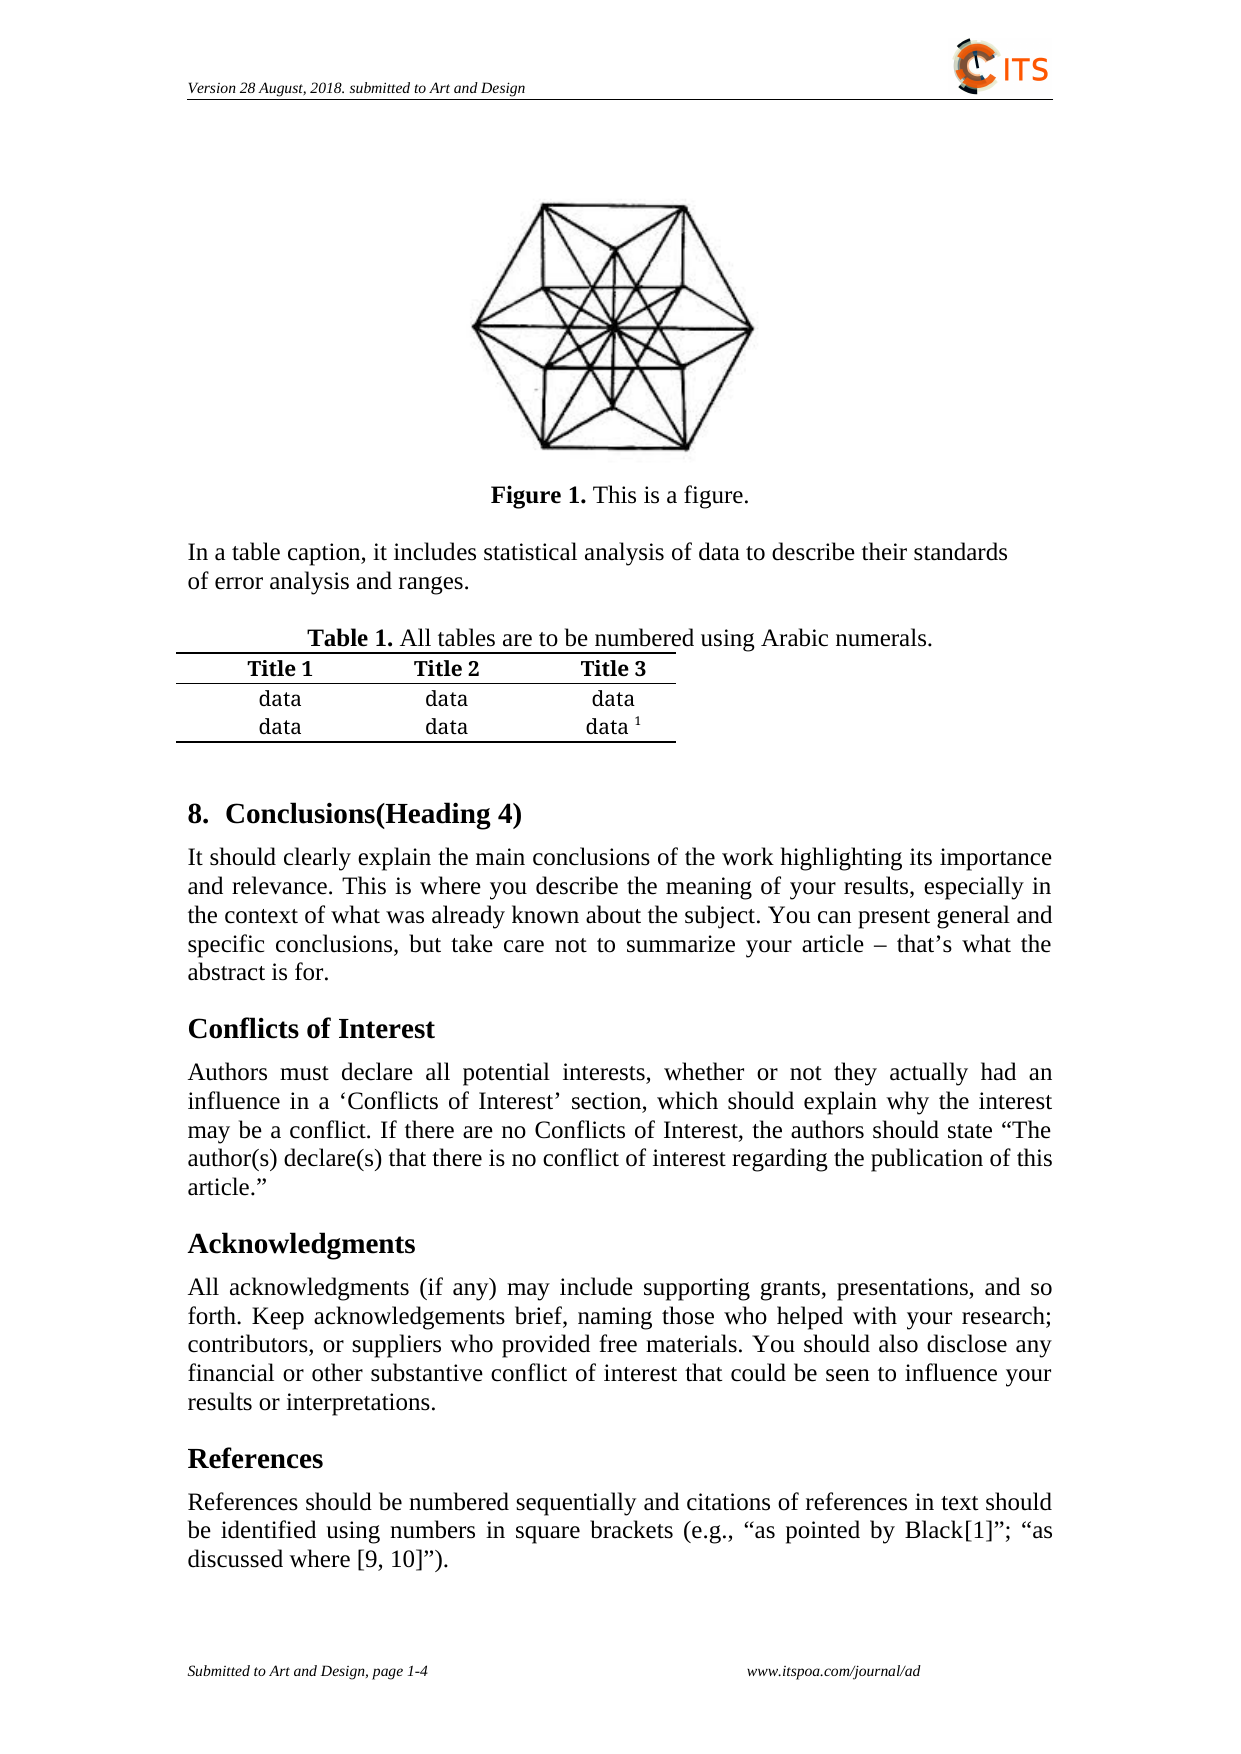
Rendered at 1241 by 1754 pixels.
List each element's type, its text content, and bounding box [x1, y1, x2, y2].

text It should clearly explain the main conclusions of the work highlighting its importance and relevance. This is where you describe the meaning of your results, especially in the context of what was already known about the subject. You can present general and specific conclusions, but take care not to summarize your article – that’s what the abstract is for. [187, 842, 1053, 986]
text Figure 1. This is a figure. [187, 480, 1053, 508]
table_cell data [343, 684, 509, 712]
table_cell data [343, 712, 509, 741]
table_cell data [509, 684, 676, 712]
text In a table caption, it includes statistical analysis of data to describe their standards of error analysis and ranges. [187, 537, 1009, 595]
text References [187, 1441, 1053, 1474]
table_header Title 2 [343, 654, 509, 683]
text Conflicts of Interest [187, 1011, 1053, 1045]
list Conclusions(Heading 4) [187, 796, 1053, 830]
picture [948, 38, 1053, 95]
text All acknowledgments (if any) may include supporting grants, presentations, and so forth. Keep acknowledgements brief, naming those who helped with your research; contributors, or suppliers who provided free materials. You should also disclose any financial or other substantive conflict of interest that could be seen to influence your results or interpretations. [187, 1272, 1053, 1416]
text Authors must declare all potential interests, whether or not they actually had an influence in a ‘Conflicts of Interest’ section, which should explain why the interest may be a conflict. If there are no Conflicts of Interest, the authors should state “The author(s) declare(s) that there is no conflict of interest regarding the publication of this article.” [187, 1057, 1053, 1201]
table_header Title 3 [509, 654, 676, 683]
table_cell data 1 [509, 712, 676, 741]
table_cell data [176, 712, 342, 741]
table_header Title 1 [176, 654, 342, 683]
table_cell data [176, 684, 342, 712]
text Acknowledgments [187, 1226, 1053, 1259]
picture [433, 150, 807, 480]
text Table 1. All tables are to be numbered using Arabic numerals. [231, 623, 1009, 652]
